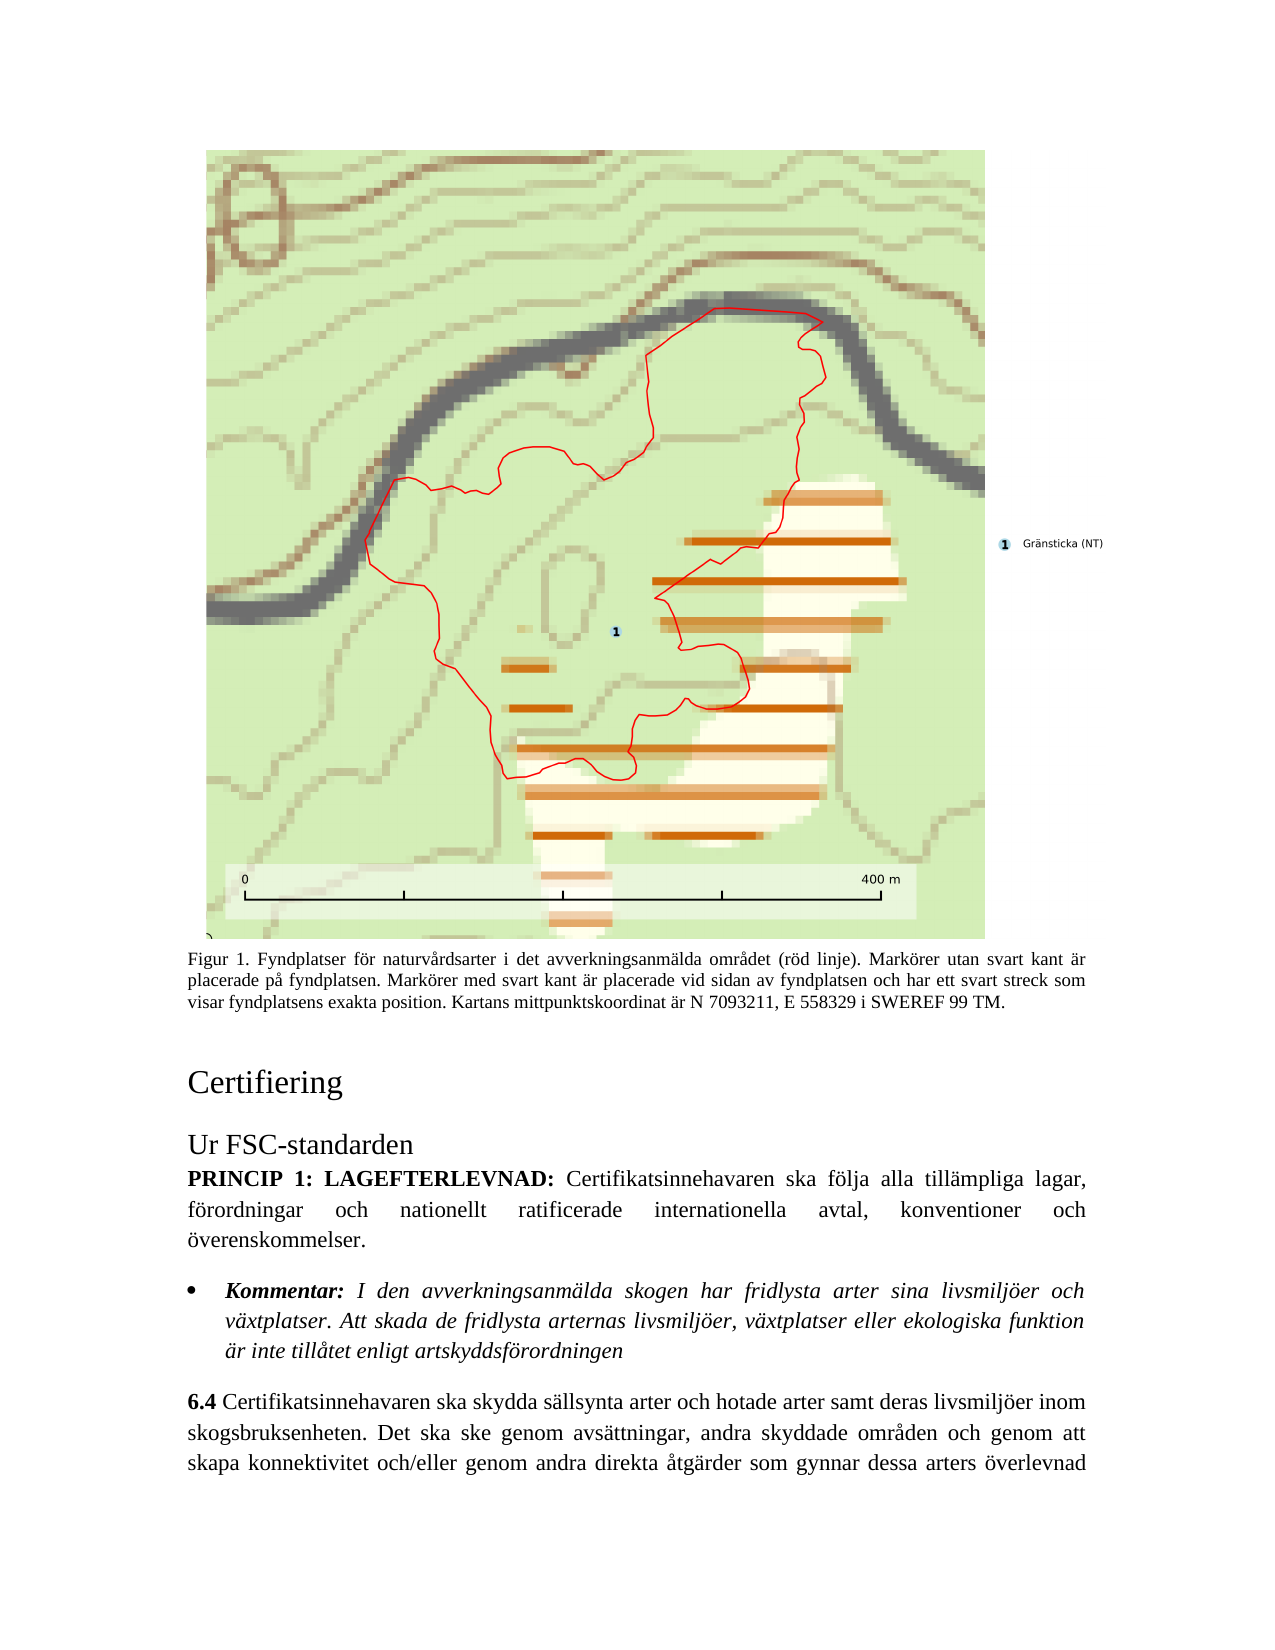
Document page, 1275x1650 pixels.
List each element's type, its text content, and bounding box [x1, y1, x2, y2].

list Kommentar: I den avverkningsanmälda skogen har fridlysta arter sina livsmiljöer och växtplatser. Att skada de fridlysta arternas livsmiljöer, växtplatser eller ekologiska funktion är inte tillåtet enligt artskyddsförordningen [187, 1277, 1087, 1364]
picture [206, 150, 1107, 939]
text PRINCIP 1: LAGEFTERLEVNAD: Certifikatsinnehavaren ska följa alla tillämpliga lagar, förordningar och nationellt ratificerade internationella avtal, konventioner och överenskommelser. [187, 1166, 1087, 1252]
text Figur 1. Fyndplatser för naturvårdsarter i det avverkningsanmälda området (röd linje). Markörer utan svart kant är placerade på fyndplatsen. Markörer med svart kant är placerade vid sidan av fyndplatsen och har ett svart streck som visar fyndplatsens exakta position. Kartans mittpunktskoordinat är N 7093211, E 558329 i SWEREF 99 TM. [187, 947, 1087, 1012]
subtitle Ur FSC-standarden [187, 1127, 1087, 1161]
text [187, 1388, 1087, 1475]
subtitle Certifiering [187, 1062, 1087, 1100]
